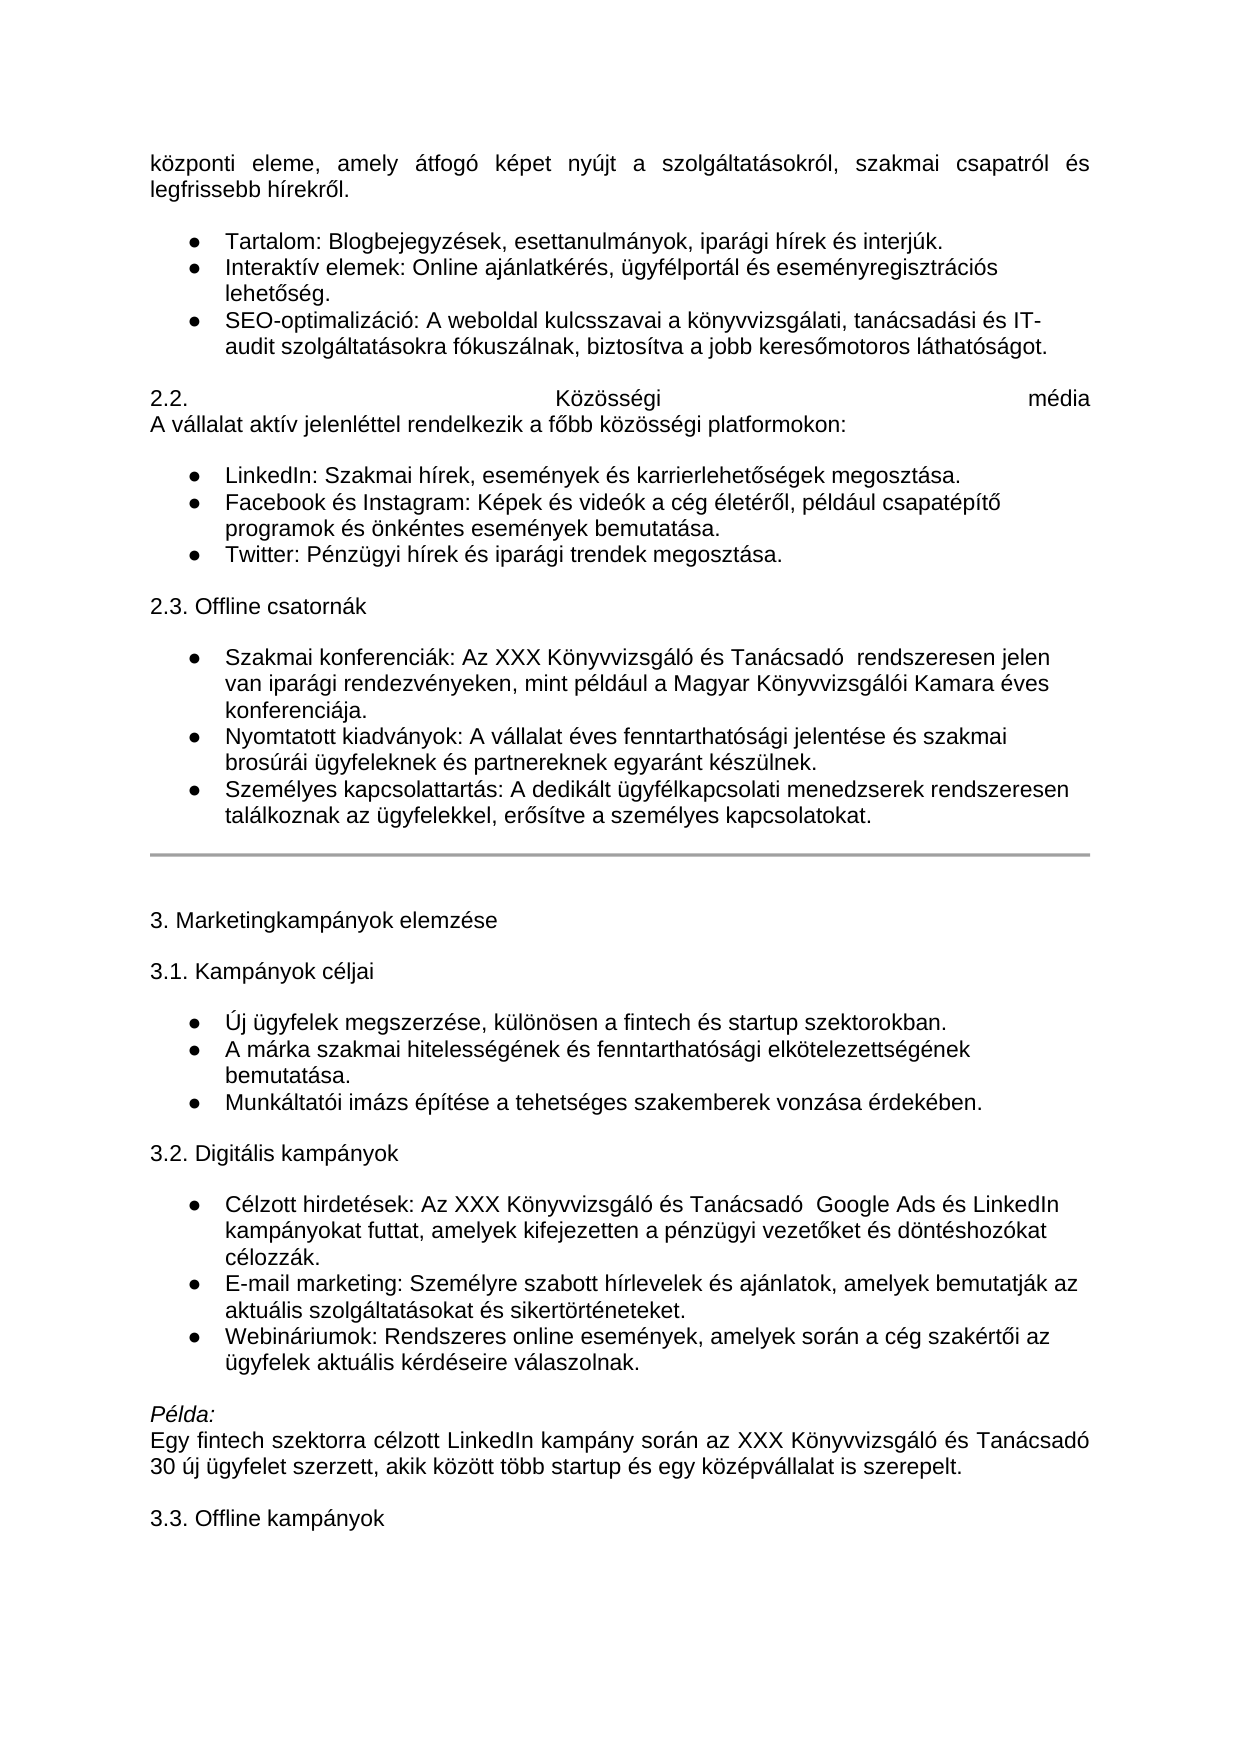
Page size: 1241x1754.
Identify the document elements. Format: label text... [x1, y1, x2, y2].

list A márka szakmai hitelességének és fenntarthatósági elkötelezettségének bemutatása. [187, 1036, 1090, 1088]
list Új ügyfelek megszerzése, különösen a fintech és startup szektorokban. [187, 1009, 1090, 1036]
list Interaktív elemek: Online ajánlatkérés, ügyfélportál és eseményregisztrációs lehetőség. [187, 254, 1090, 307]
list Célzott hirdetések: Az XXX Könyvvizsgáló és Tanácsadó Google Ads és LinkedIn kampányokat futtat, amelyek kifejezetten a pénzügyi vezetőket és döntéshozókat célozzák. [187, 1191, 1090, 1270]
list Szakmai konferenciák: Az XXX Könyvvizsgáló és Tanácsadó rendszeresen jelen van iparági rendezvényeken, mint például a Magyar Könyvvizsgálói Kamara éves konferenciája. [187, 644, 1090, 723]
list Facebook és Instagram: Képek és videók a cég életéről, például csapatépítő programok és önkéntes események bemutatása. [187, 488, 1090, 541]
text 3.3. Offline kampányok [150, 1505, 1090, 1531]
list Twitter: Pénzügyi hírek és iparági trendek megosztása. [187, 541, 1090, 568]
list LinkedIn: Szakmai hírek, események és karrierlehetőségek megosztása. [187, 462, 1090, 488]
list Személyes kapcsolattartás: A dedikált ügyfélkapcsolati menedzserek rendszeresen találkoznak az ügyfelekkel, erősítve a személyes kapcsolatokat. [187, 776, 1090, 828]
list Tartalom: Blogbejegyzések, esettanulmányok, iparági hírek és interjúk. [187, 228, 1090, 254]
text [150, 150, 1090, 203]
text Példa: Egy fintech szektorra célzott LinkedIn kampány során az XXX Könyvvizsgáló és Tanácsadó 30 új ügyfelet szerzett, akik között több startup és egy középvállalat is szerepelt. [150, 1401, 1090, 1480]
text 3.2. Digitális kampányok [150, 1140, 1090, 1166]
list Nyomtatott kiadványok: A vállalat éves fenntarthatósági jelentése és szakmai brosúrái ügyfeleknek és partnereknek egyaránt készülnek. [187, 723, 1090, 776]
text 2.3. Offline csatornák [150, 593, 1090, 619]
text 3.1. Kampányok céljai [150, 958, 1090, 984]
text 2.2. Közösségi média A vállalat aktív jelenléttel rendelkezik a főbb közösségi platformokon: [150, 384, 1090, 437]
list Webináriumok: Rendszeres online események, amelyek során a cég szakértői az ügyfelek aktuális kérdéseire válaszolnak. [187, 1323, 1090, 1376]
list SEO-optimalizáció: A weboldal kulcsszavai a könyvvizsgálati, tanácsadási és IT-audit szolgáltatásokra fókuszálnak, biztosítva a jobb keresőmotoros láthatóságot. [187, 307, 1090, 359]
list Munkáltatói imázs építése a tehetséges szakemberek vonzása érdekében. [187, 1088, 1090, 1115]
list E-mail marketing: Személyre szabott hírlevelek és ajánlatok, amelyek bemutatják az aktuális szolgáltatásokat és sikertörténeteket. [187, 1270, 1090, 1323]
subtitle 3. Marketingkampányok elemzése [150, 907, 1090, 933]
